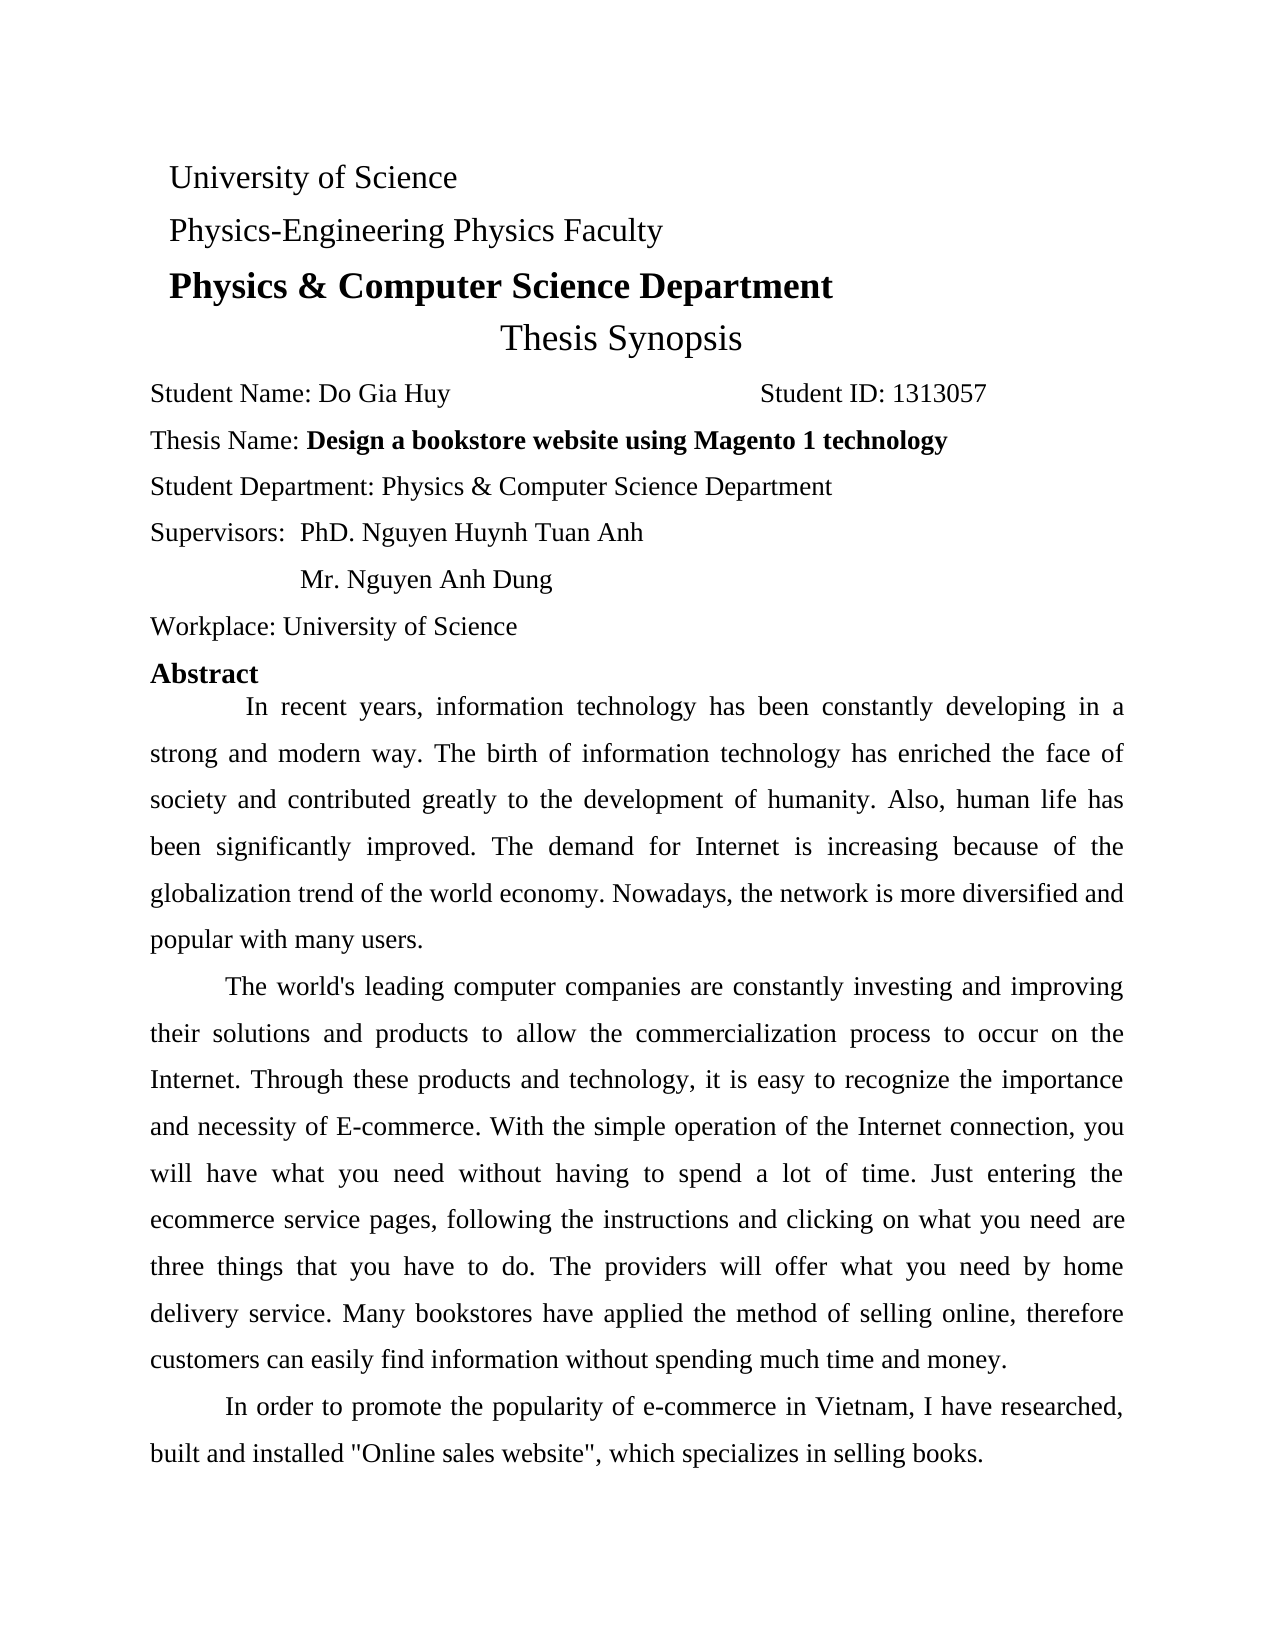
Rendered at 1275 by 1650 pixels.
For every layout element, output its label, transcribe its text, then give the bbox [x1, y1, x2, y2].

text Mr. Nguyen Anh Dung [160, 563, 1125, 594]
text Physics-Engineering Physics Faculty [169, 210, 1123, 249]
text Supervisors: PhD. Nguyen Huynh Tuan Anh [150, 516, 1125, 547]
text Thesis Synopsis [150, 315, 1200, 358]
text Student Department: Physics & Computer Science Department [150, 472, 1125, 501]
text The world's leading computer companies are constantly investing and improving their solutions and products to allow the commercialization process to occur on the Internet. Through these products and technology, it is easy to recognize the importance and necessity of E-commerce. With the simple operation of the Internet connection, you will have what you need without having to spend a lot of time. Just entering the ecommerce service pages, following the instructions and clicking on what you need are three things that you have to do. The providers will offer what you need by home delivery service. Many bookstores have applied the method of selling online, therefore customers can easily find information without spending much time and money. [150, 970, 1125, 1374]
text University of Science [169, 158, 1123, 196]
text Physics & Computer Science Department [169, 264, 1123, 307]
text In order to promote the popularity of e-commerce in Vietnam, I have researched, built and installed "Online sales website", which specializes in selling books. [150, 1390, 1125, 1468]
text In recent years, information technology has been constantly developing in a strong and modern way. The birth of information technology has enriched the face of society and contributed greatly to the development of humanity. Also, human life has been significantly improved. The demand for Internet is increasing because of the globalization trend of the world economy. Nowadays, the network is more diversified and popular with many users. [150, 690, 1125, 954]
text Student Name: Do Gia Huy Student ID: 1313057 [150, 378, 1005, 409]
text Workplace: University of Science [150, 610, 1125, 641]
text Abstract [150, 656, 1125, 690]
text Thesis Name: Design a bookstore website using Magento 1 technology [150, 424, 1125, 455]
